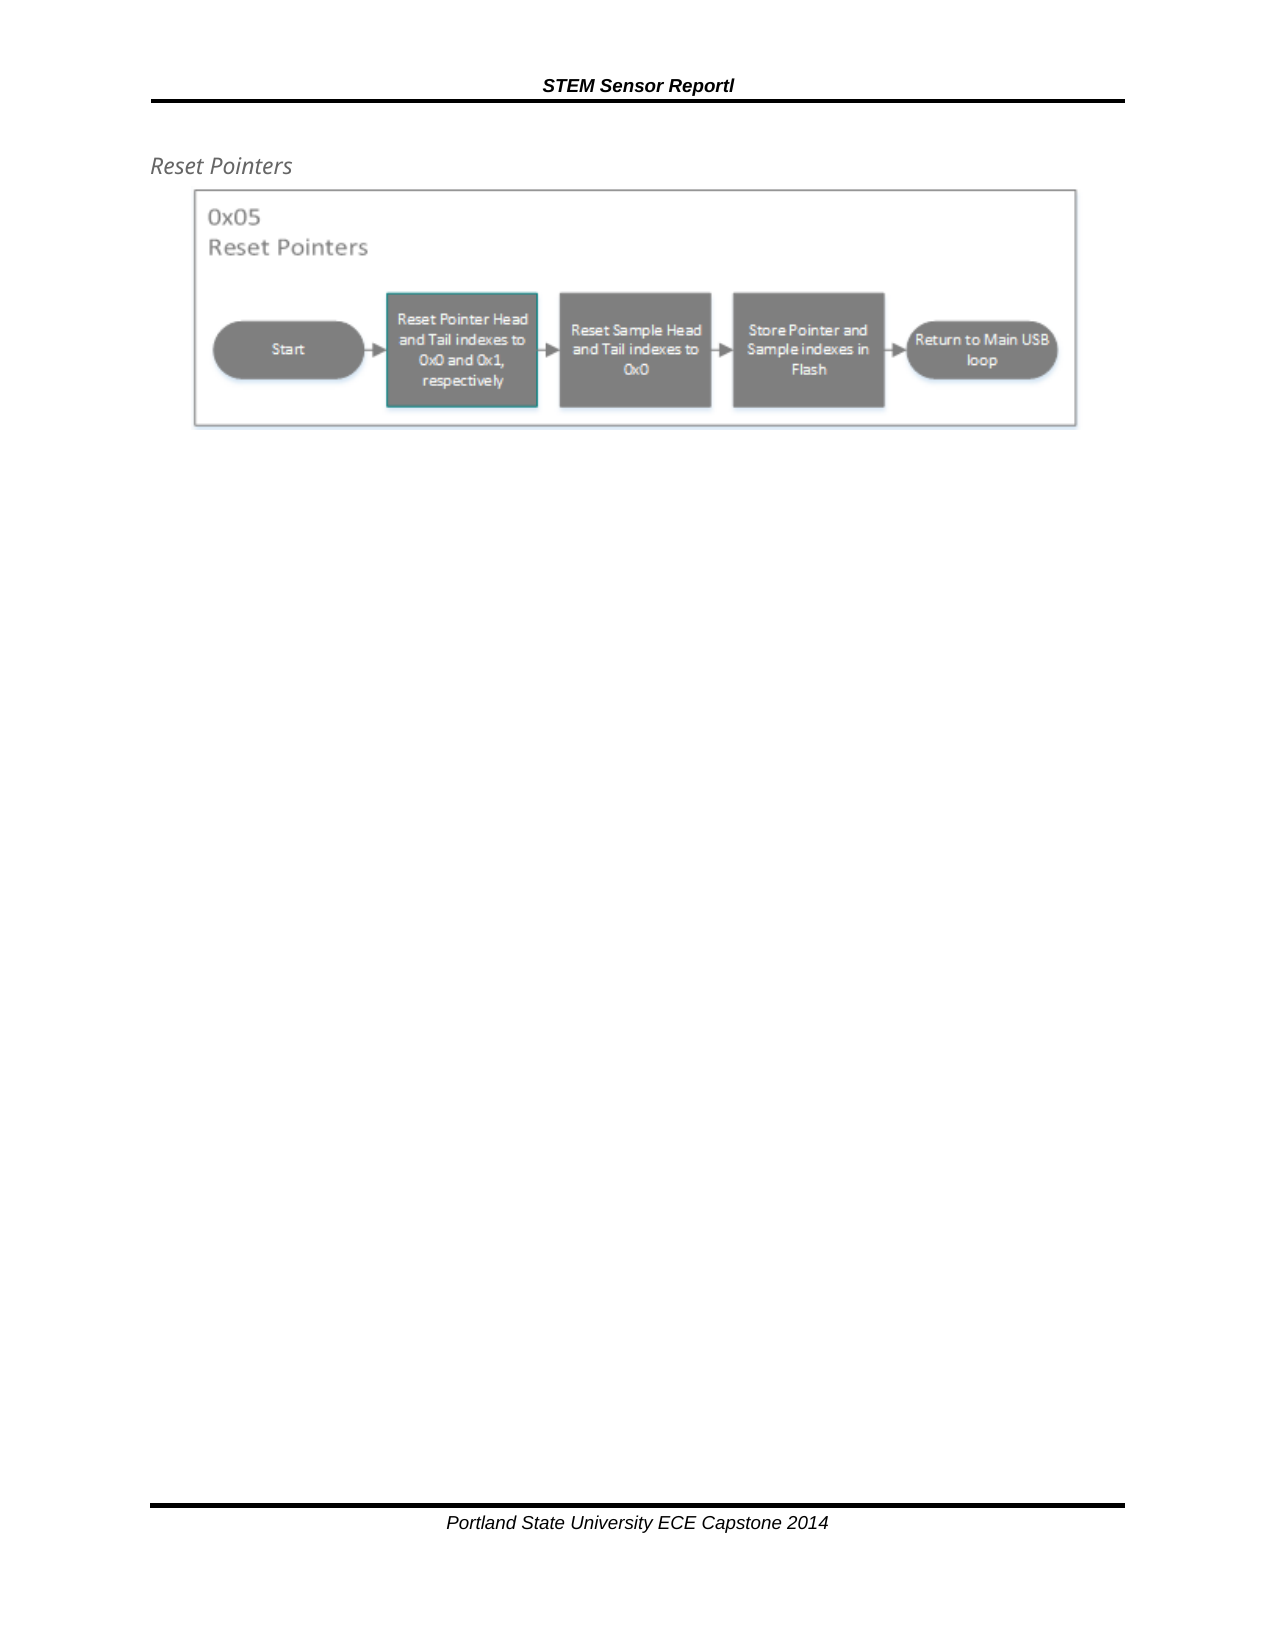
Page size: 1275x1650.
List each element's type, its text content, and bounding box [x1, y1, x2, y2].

subtitle Reset Pointers [150, 150, 1125, 181]
picture [191, 186, 1084, 430]
